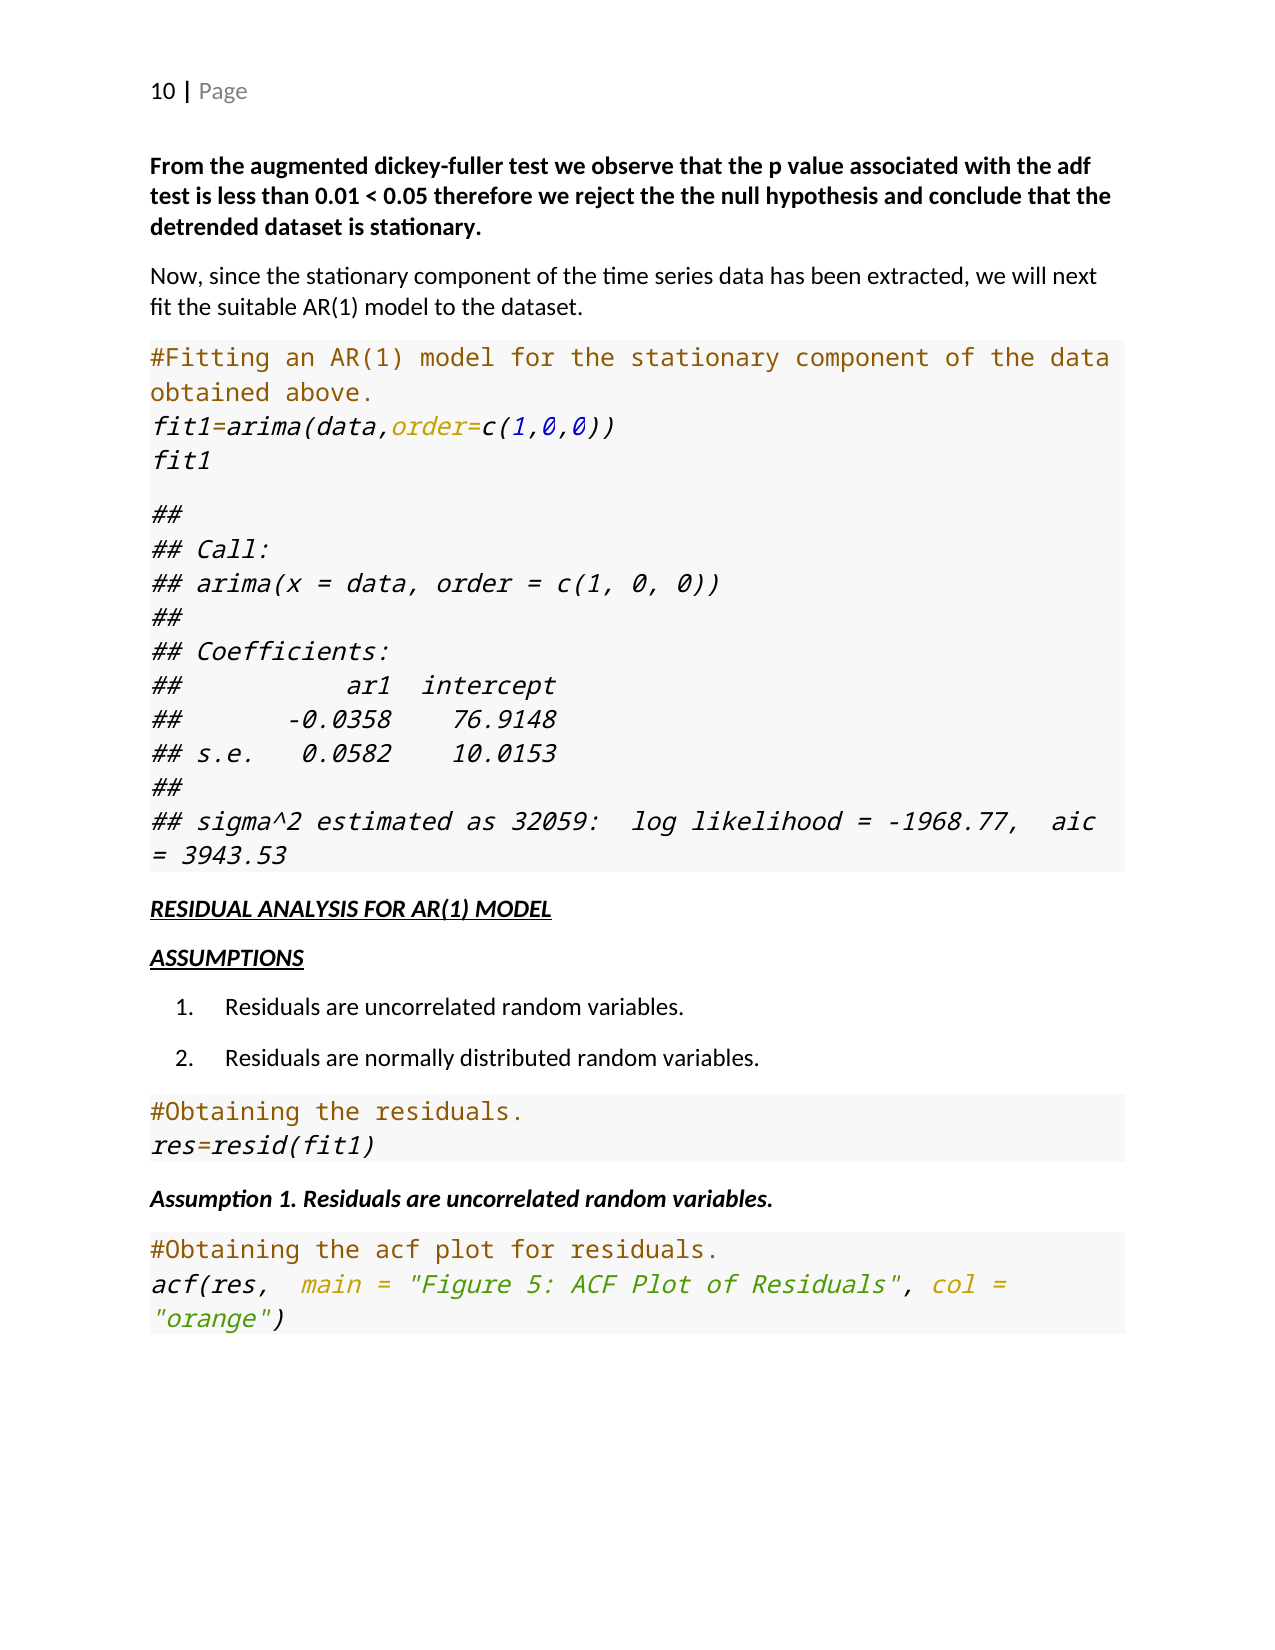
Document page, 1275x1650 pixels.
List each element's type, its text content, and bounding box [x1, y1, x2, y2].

text Assumption 1. Residuals are uncorrelated random variables. [150, 1183, 1125, 1213]
text ## ## Call: ## arima(x = data, order = c(1, 0, 0)) ## ## Coefficients: ## ar1 intercept ## -0.0358 76.9148 ## s.e. 0.0582 10.0153 ## ## sigma^2 estimated as 32059: log likelihood = -1968.77, aic = 3943.53 [150, 497, 1125, 872]
text #Fitting an AR(1) model for the stationary component of the data obtained above. fit1=arima(data,order=c(1,0,0)) fit1 [210, 340, 1125, 476]
list Residuals are uncorrelated random variables. [175, 991, 1125, 1022]
text From the augmented dickey-fuller test we observe that the p value associated with the adf test is less than 0.01 < 0.05 therefore we reject the the null hypothesis and conclude that the detrended dataset is stationary. [150, 150, 1125, 242]
list Residuals are normally distributed random variables. [175, 1043, 1125, 1073]
text RESIDUAL ANALYSIS FOR AR(1) MODEL [150, 893, 1125, 923]
text #Obtaining the acf plot for residuals. acf(res, main = "Figure 5: ACF Plot of Residuals", col = "orange") [285, 1232, 1125, 1334]
text Now, since the stationary component of the time series data has been extracted, we will next fit the suitable AR(1) model to the dataset. [150, 260, 1125, 321]
text #Obtaining the residuals. res=resid(fit1) [375, 1094, 1125, 1162]
text ASSUMPTIONS [150, 942, 1125, 972]
